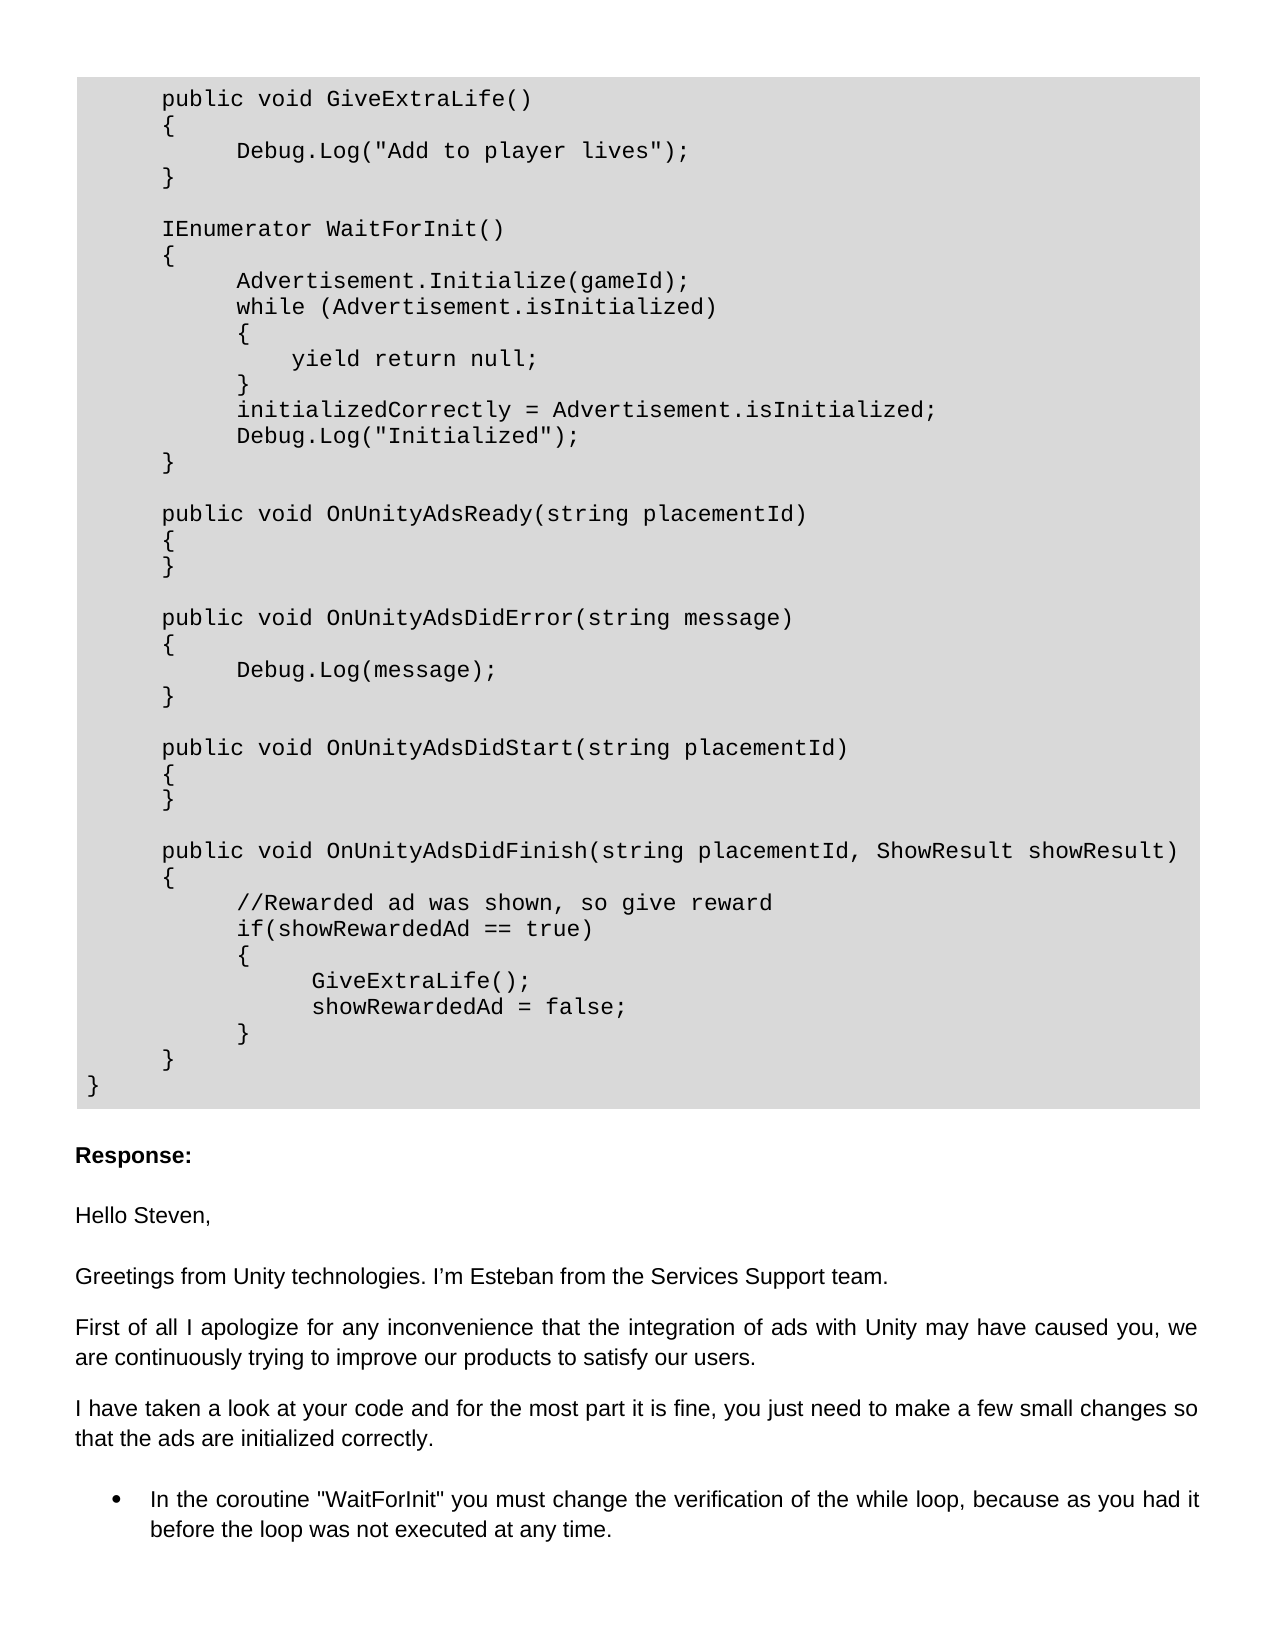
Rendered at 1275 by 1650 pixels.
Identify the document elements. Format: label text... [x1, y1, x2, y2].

text Hello Steven, [75, 1202, 1200, 1228]
text I have taken a look at your code and for the most part it is fine, you just need to make a few small changes so that the ads are initialized correctly. [75, 1395, 1200, 1451]
text First of all I apologize for any inconvenience that the integration of ads with Unity may have caused you, we are continuously trying to improve our products to satisfy our users. [75, 1314, 1200, 1370]
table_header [77, 77, 1200, 1109]
text Greetings from Unity technologies. I’m Esteban from the Services Support team. [75, 1263, 1200, 1289]
list In the coroutine "WaitForInit" you must change the verification of the while loop, because as you had it before the loop was not executed at any time. [112, 1486, 1200, 1542]
text Response: [75, 1142, 1200, 1168]
